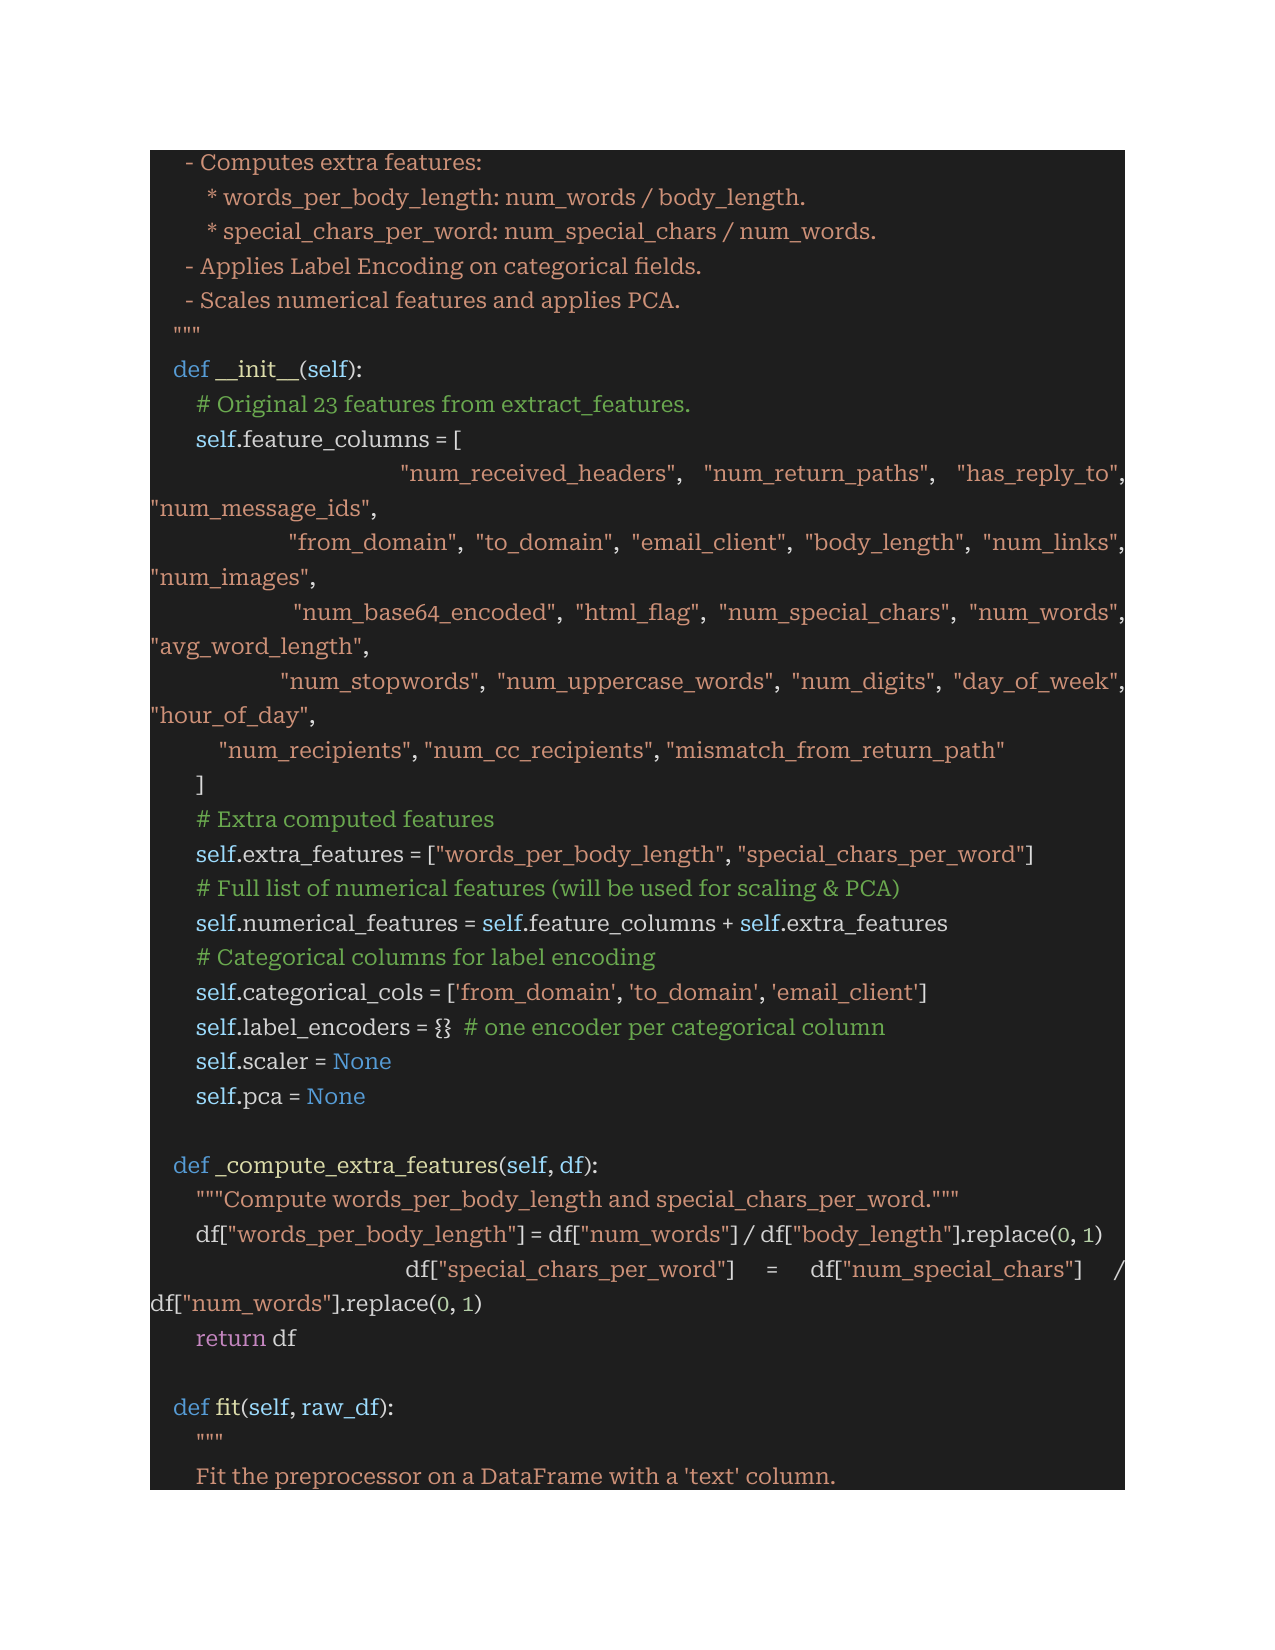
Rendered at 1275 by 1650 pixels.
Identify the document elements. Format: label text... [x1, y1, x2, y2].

text df["special_chars_per_word"] = df["num_special_chars"] / df["num_words"].replace(0, 1) [150, 1257, 1125, 1317]
text self.label_encoders = {} # one encoder per categorical column [150, 1014, 1125, 1040]
text self.numerical_features = self.feature_columns + self.extra_features [150, 911, 1125, 936]
text "num_recipients", "num_cc_recipients", "mismatch_from_return_path" [150, 738, 1125, 763]
text """Compute words_per_body_length and special_chars_per_word.""" [150, 1187, 1125, 1213]
text * special_chars_per_word: num_special_chars / num_words. [150, 219, 1125, 245]
text self.feature_columns = [ [150, 427, 1125, 452]
text ] [150, 772, 1125, 798]
text def fit(self, raw_df): [150, 1395, 1125, 1421]
text # Full list of numerical features (will be used for scaling & PCA) [150, 876, 1125, 902]
text # Original 23 features from extract_features. [150, 392, 1125, 418]
text # Extra computed features [150, 807, 1125, 833]
text """ [150, 1429, 1125, 1455]
text - Applies Label Encoding on categorical fields. [150, 254, 1125, 279]
text self.extra_features = ["words_per_body_length", "special_chars_per_word"] [150, 842, 1125, 867]
text * words_per_body_length: num_words / body_length. [150, 184, 1125, 210]
text def _compute_extra_features(self, df): [150, 1153, 1125, 1178]
text "from_domain", "to_domain", "email_client", "body_length", "num_links", "num_images", [150, 530, 1125, 591]
text - Computes extra features: [150, 150, 1125, 176]
text """ [150, 323, 1125, 348]
text # Categorical columns for label encoding [150, 945, 1125, 971]
text def __init__(self): [150, 357, 1125, 383]
text return df [150, 1326, 1125, 1351]
text Fit the preprocessor on a DataFrame with a 'text' column. [150, 1464, 1125, 1490]
text self.scaler = None [150, 1049, 1125, 1075]
text "num_stopwords", "num_uppercase_words", "num_digits", "day_of_week", "hour_of_day", [150, 669, 1125, 729]
text df["words_per_body_length"] = df["num_words"] / df["body_length"].replace(0, 1) [150, 1222, 1125, 1248]
text self.pca = None [150, 1084, 1125, 1109]
text - Scales numerical features and applies PCA. [150, 288, 1125, 314]
text "num_received_headers", "num_return_paths", "has_reply_to", "num_message_ids", [150, 461, 1125, 521]
text self.categorical_cols = ['from_domain', 'to_domain', 'email_client'] [150, 980, 1125, 1006]
text "num_base64_encoded", "html_flag", "num_special_chars", "num_words", "avg_word_length", [150, 599, 1125, 660]
